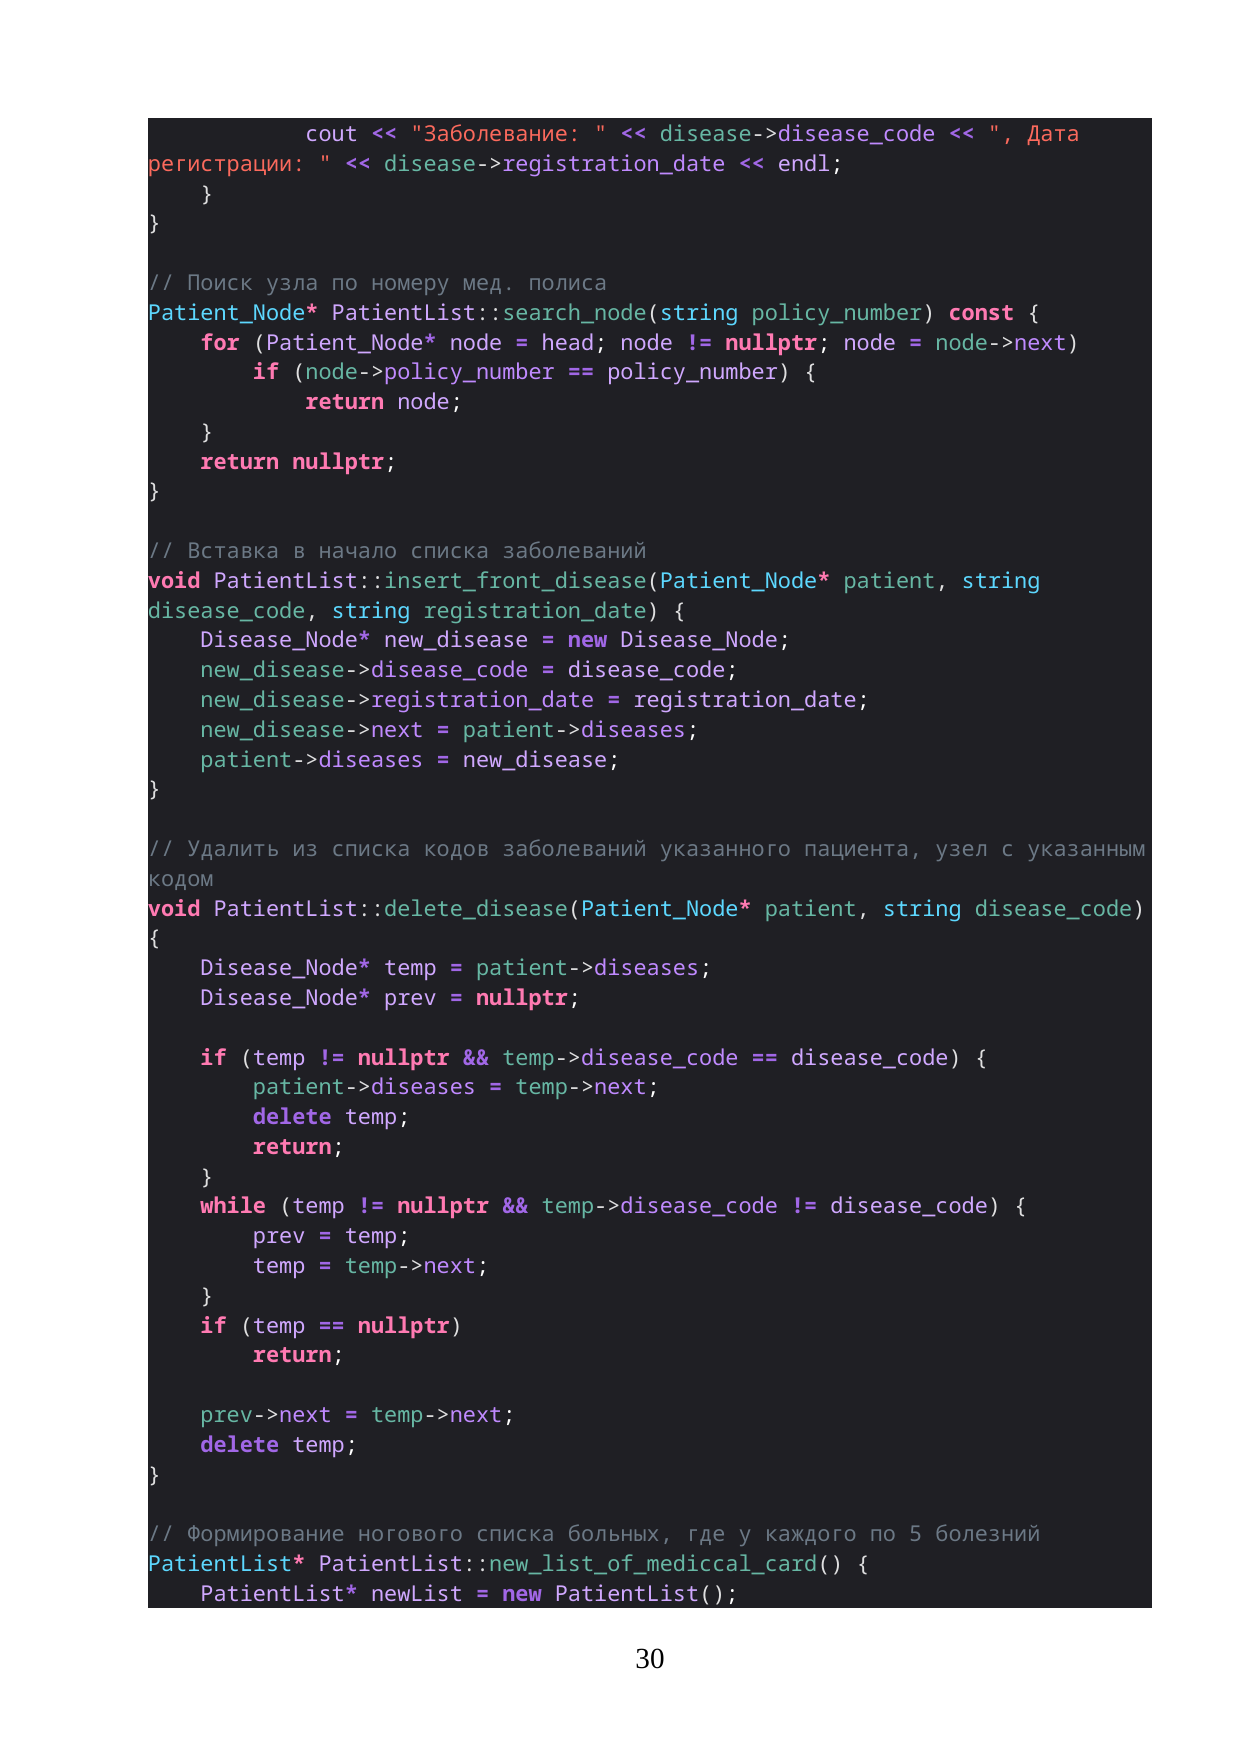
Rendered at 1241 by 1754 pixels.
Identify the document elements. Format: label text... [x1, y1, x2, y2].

text delete temp; [148, 1101, 1152, 1131]
text new_disease->next = patient->diseases; [148, 714, 1152, 744]
text prev = temp; [148, 1220, 1152, 1250]
text // Вставка в начало списка заболеваний [148, 535, 1152, 565]
text delete temp; [148, 1429, 1152, 1459]
text // Формирование ногового списка больных, где у каждого по 5 болезний [148, 1518, 1152, 1548]
text void PatientList::insert_front_disease(Patient_Node* patient, string disease_code, string registration_date) { [148, 565, 1152, 624]
text // Поиск узла по номеру мед. полиса [148, 267, 1152, 297]
text PatientList* PatientList::new_list_of_mediccal_card() { [148, 1548, 1152, 1578]
text } [148, 1459, 1152, 1488]
text } [148, 1161, 1152, 1191]
text for (Patient_Node* node = head; node != nullptr; node = node->next) [148, 327, 1152, 356]
text } [148, 178, 1152, 207]
text prev->next = temp->next; [148, 1399, 1152, 1429]
text return; [148, 1131, 1152, 1161]
text if (node->policy_number == policy_number) { [148, 356, 1152, 386]
text temp = temp->next; [148, 1250, 1152, 1280]
text } [148, 416, 1152, 446]
text Disease_Node* prev = nullptr; [148, 982, 1152, 1012]
text Disease_Node* new_disease = new Disease_Node; [148, 624, 1152, 654]
text if (temp == nullptr) [148, 1310, 1152, 1339]
text } [148, 773, 1152, 803]
text cout << "Заболевание: " << disease->disease_code << ", Дата регистрации: " << disease->registration_date << endl; [148, 118, 1152, 178]
text return nullptr; [148, 446, 1152, 476]
text if (temp != nullptr && temp->disease_code == disease_code) { [148, 1042, 1152, 1071]
text Disease_Node* temp = patient->diseases; [148, 952, 1152, 982]
text patient->diseases = temp->next; [148, 1071, 1152, 1101]
text return node; [148, 386, 1152, 416]
text } [148, 476, 1152, 505]
text } [148, 1280, 1152, 1310]
text new_disease->disease_code = disease_code; [148, 654, 1152, 684]
text while (temp != nullptr && temp->disease_code != disease_code) { [148, 1191, 1152, 1220]
text // Удалить из списка кодов заболеваний указанного пациента, узел с указанным кодом [148, 833, 1152, 893]
text PatientList* newList = new PatientList(); [148, 1578, 1152, 1608]
text new_disease->registration_date = registration_date; [148, 684, 1152, 714]
text } [148, 207, 1152, 237]
text void PatientList::delete_disease(Patient_Node* patient, string disease_code) { [148, 893, 1152, 952]
text patient->diseases = new_disease; [148, 744, 1152, 773]
text Patient_Node* PatientList::search_node(string policy_number) const { [148, 297, 1152, 327]
text return; [148, 1339, 1152, 1369]
